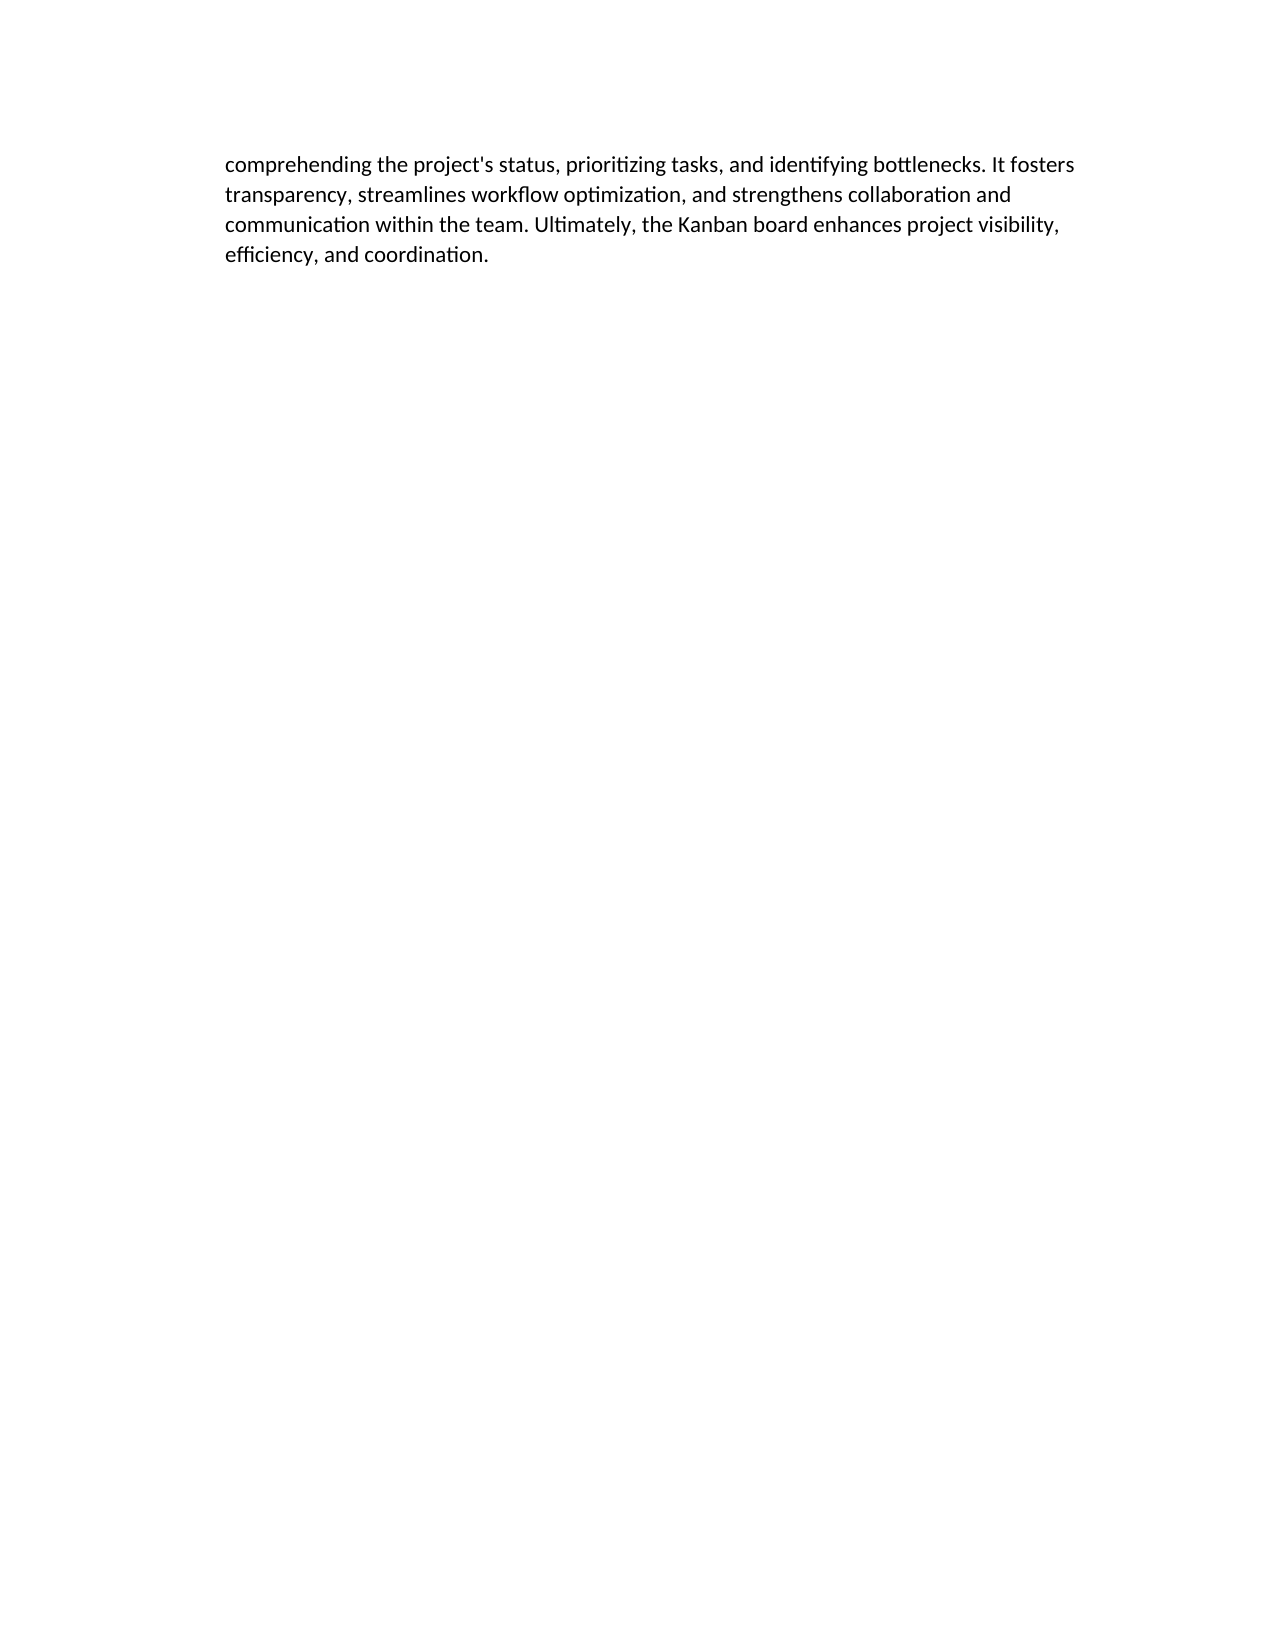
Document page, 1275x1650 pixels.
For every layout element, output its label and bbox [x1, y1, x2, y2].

list [187, 150, 1125, 299]
